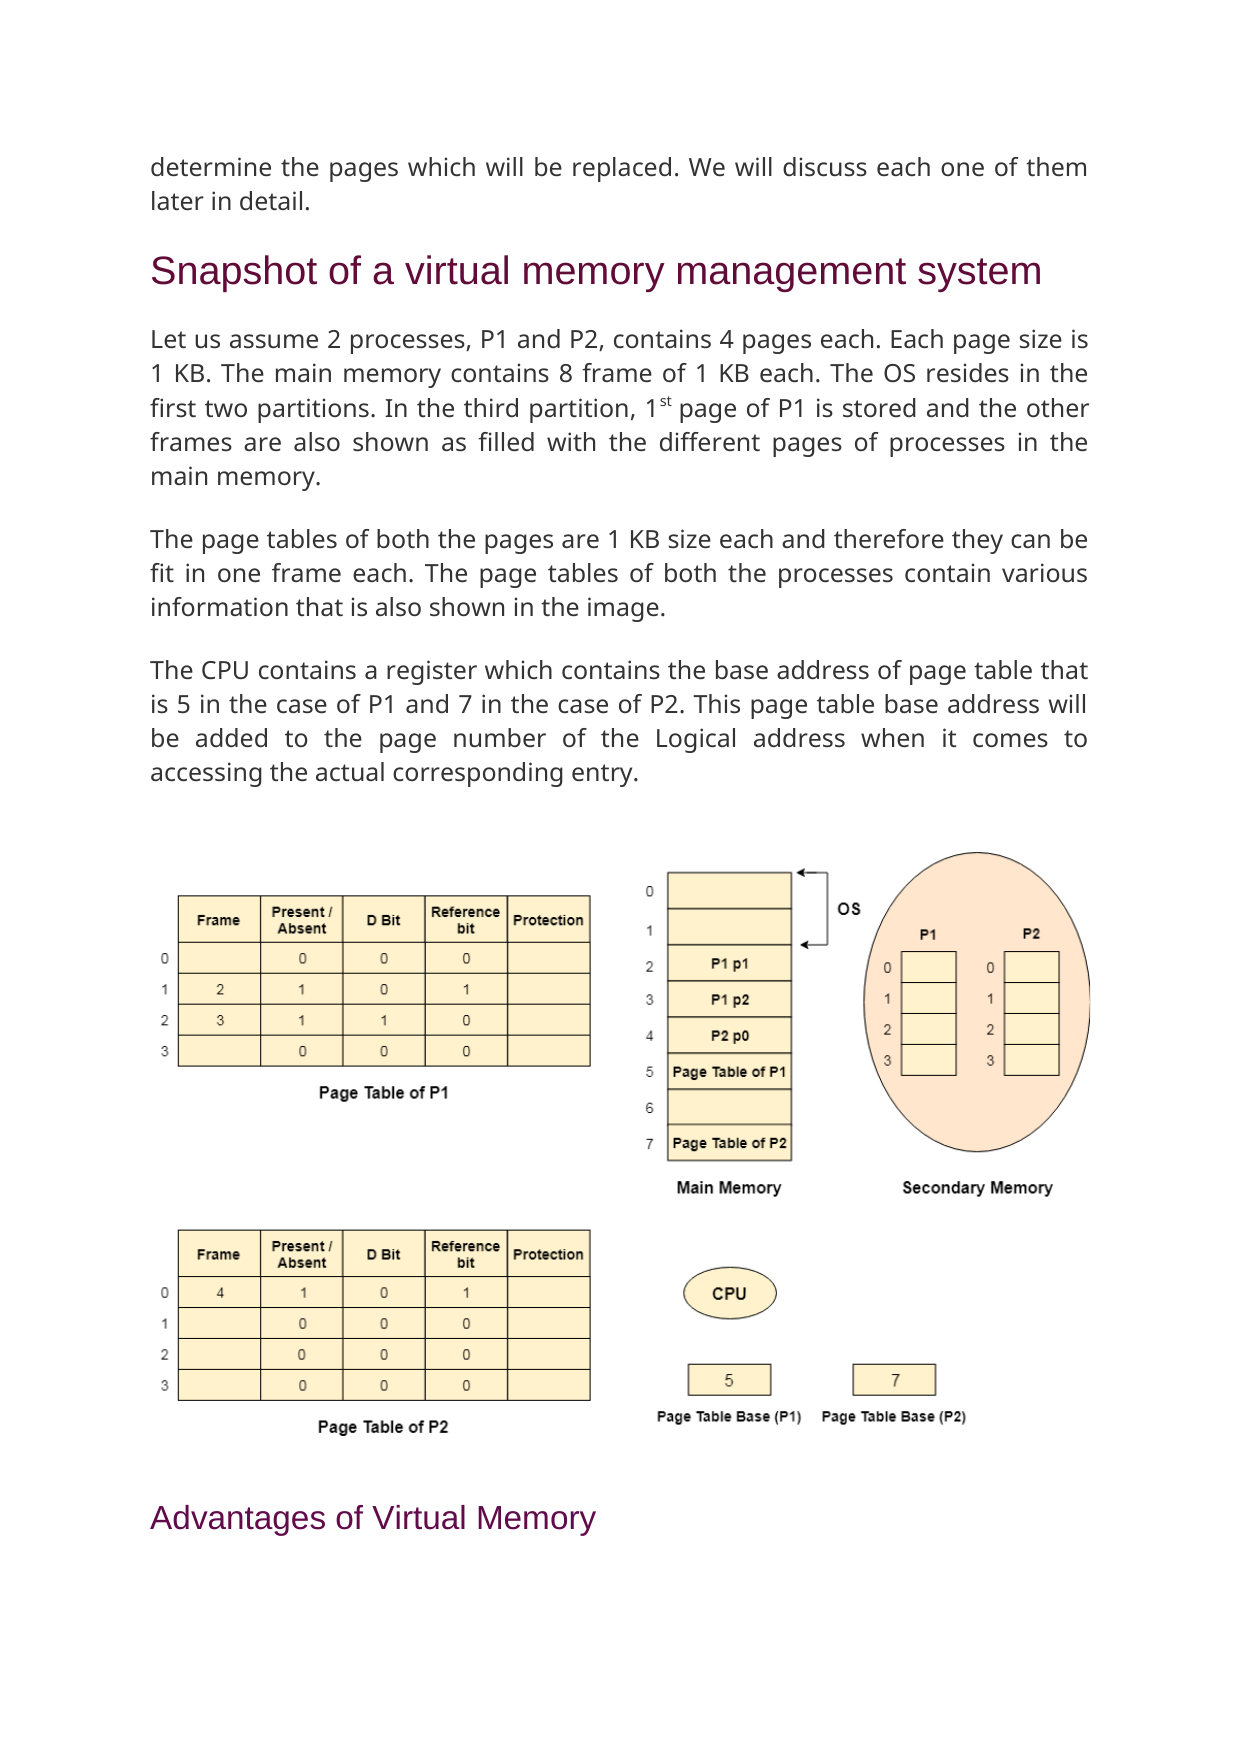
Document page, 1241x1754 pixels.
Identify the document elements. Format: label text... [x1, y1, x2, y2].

subtitle Advantages of Virtual Memory [150, 1498, 1090, 1536]
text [150, 150, 1090, 218]
picture [150, 851, 1091, 1437]
text The page tables of both the pages are 1 KB size each and therefore they can be fit in one frame each. The page tables of both the processes contain various information that is also shown in the image. [150, 522, 1090, 624]
subtitle Snapshot of a virtual memory management system [150, 247, 1090, 293]
text Let us assume 2 processes, P1 and P2, contains 4 pages each. Each page size is 1 KB. The main memory contains 8 frame of 1 KB each. The OS resides in the first two partitions. In the third partition, 1st page of P1 is stored and the other frames are also shown as filled with the different pages of processes in the main memory. [150, 322, 1090, 492]
text The CPU contains a register which contains the base address of page table that is 5 in the case of P1 and 7 in the case of P2. This page table base address will be added to the page number of the Logical address when it comes to accessing the actual corresponding entry. [150, 653, 1090, 789]
